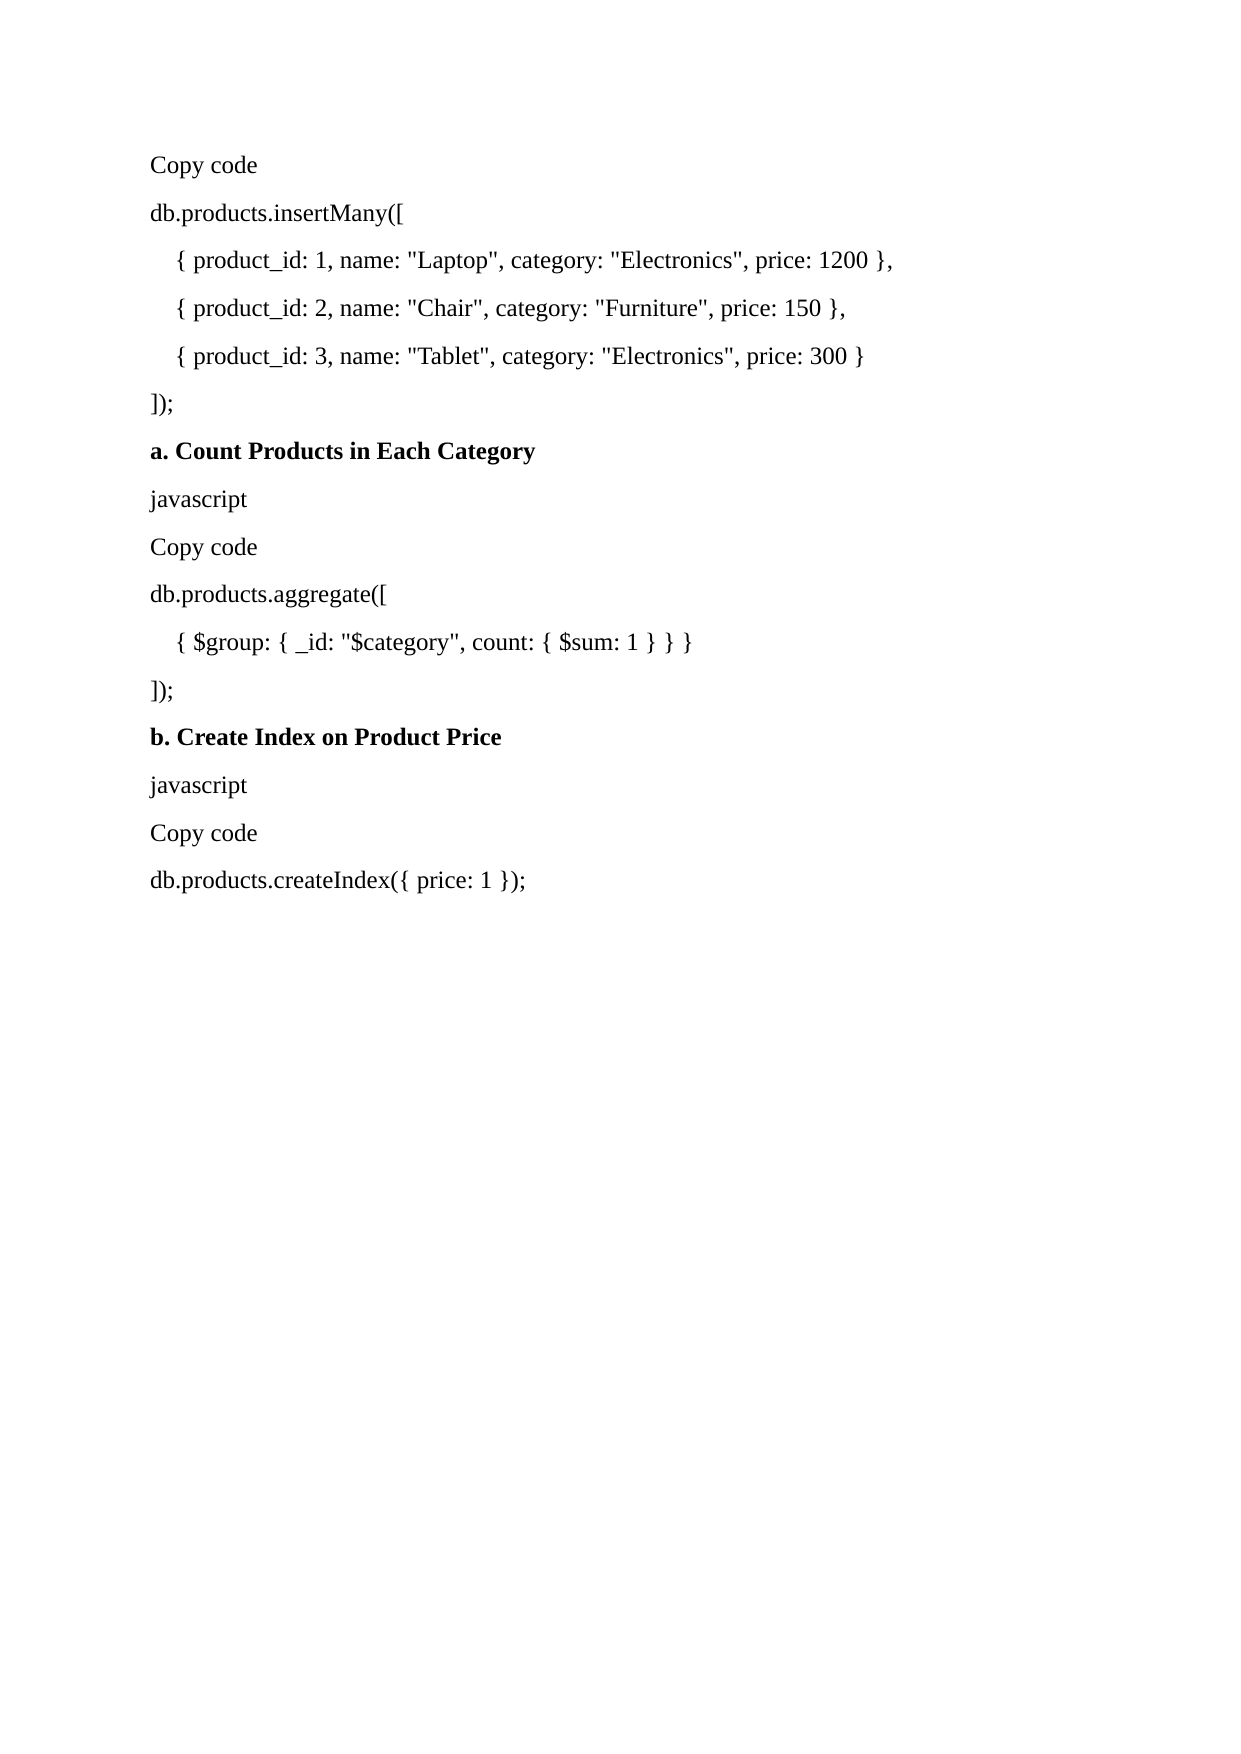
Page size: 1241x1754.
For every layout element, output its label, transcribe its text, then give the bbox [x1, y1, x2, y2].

text ]); [150, 675, 1090, 703]
text db.products.insertMany([ [150, 198, 1090, 226]
text Copy code [150, 150, 1090, 179]
text { product_id: 1, name: "Laptop", category: "Electronics", price: 1200 }, [150, 245, 1090, 274]
text b. Create Index on Product Price [150, 722, 1090, 751]
text ]); [150, 388, 1090, 417]
text javascript [150, 484, 1090, 513]
text a. Count Products in Each Category [150, 436, 1090, 465]
text Copy code [150, 818, 1090, 847]
text { product_id: 2, name: "Chair", category: "Furniture", price: 150 }, [150, 293, 1090, 322]
text javascript [150, 770, 1090, 799]
text Copy code [150, 532, 1090, 560]
text { $group: { _id: "$category", count: { $sum: 1 } } } [150, 627, 1090, 656]
text { product_id: 3, name: "Tablet", category: "Electronics", price: 300 } [150, 341, 1090, 369]
text db.products.aggregate([ [150, 579, 1090, 608]
text db.products.createIndex({ price: 1 }); [150, 866, 1090, 894]
